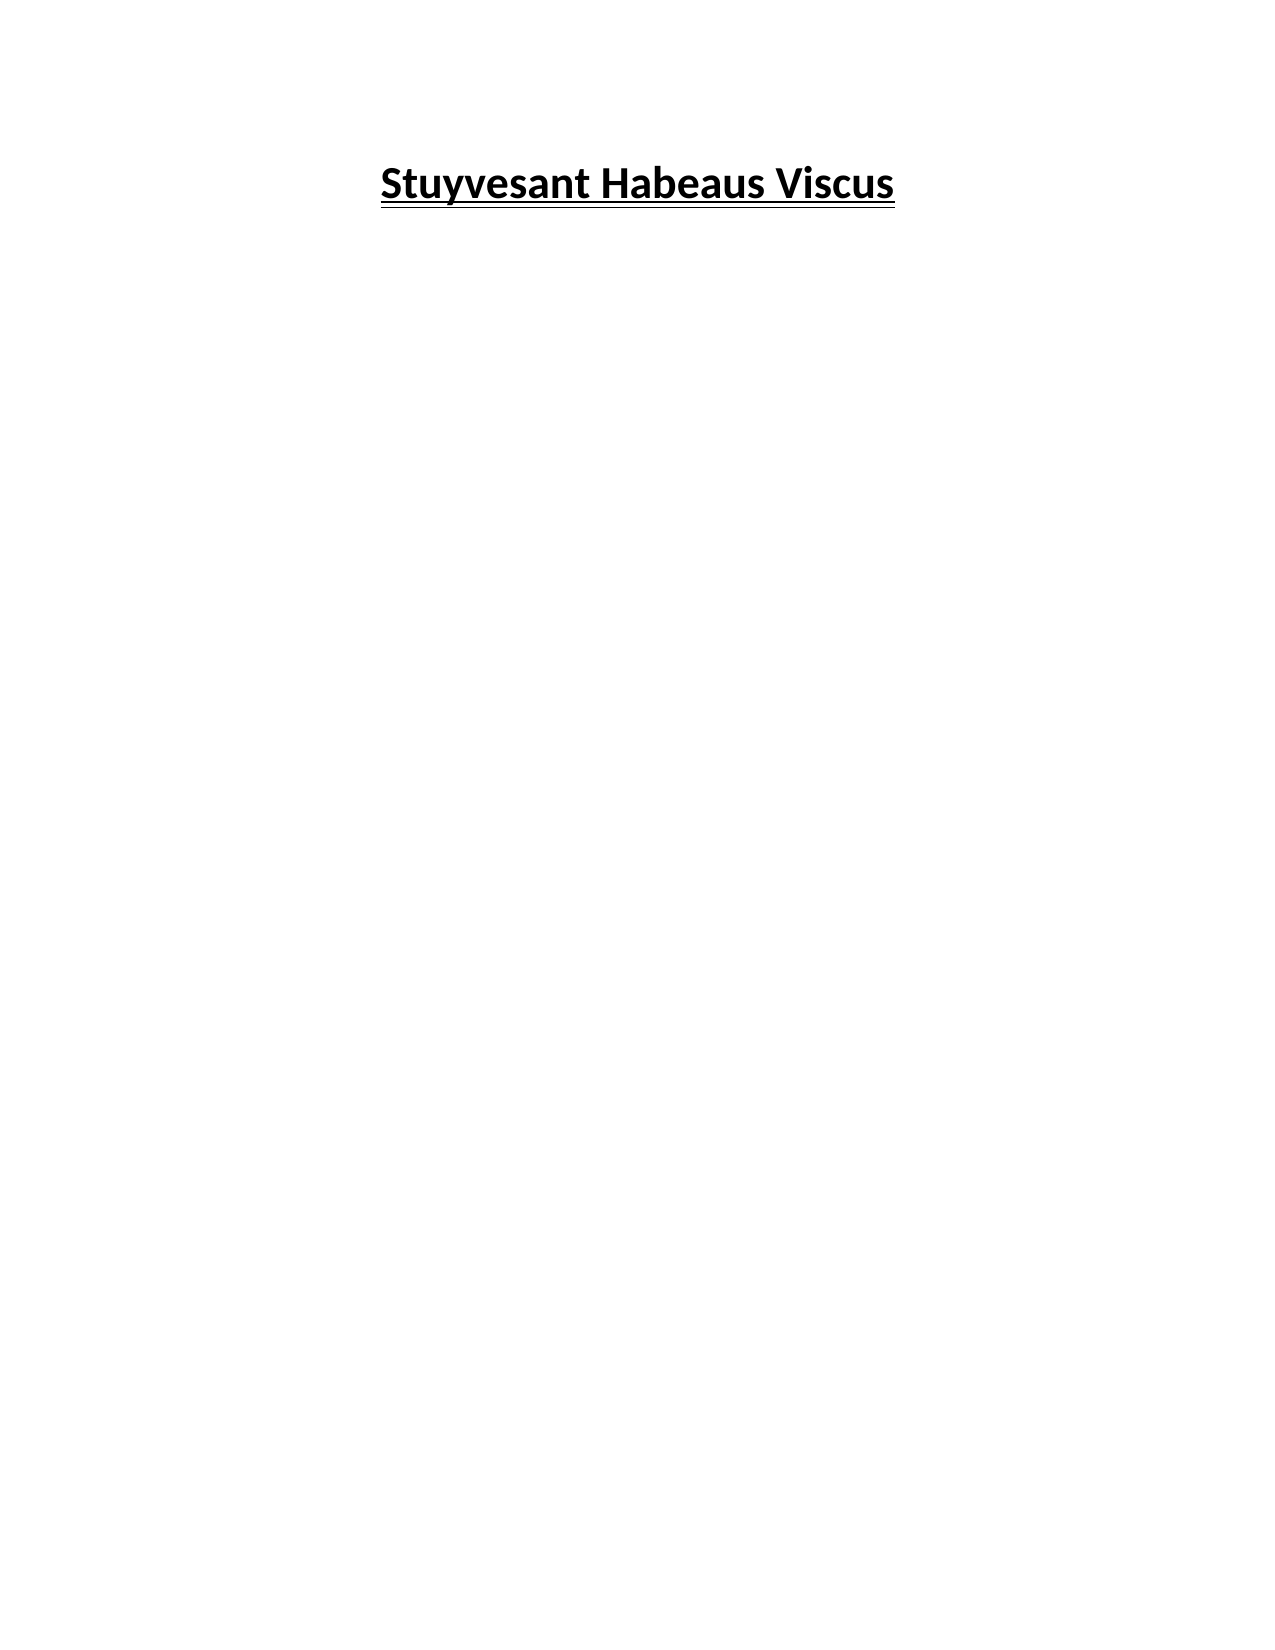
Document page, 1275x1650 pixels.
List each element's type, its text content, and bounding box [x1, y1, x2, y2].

subtitle Stuyvesant Habeaus Viscus [150, 154, 1125, 210]
